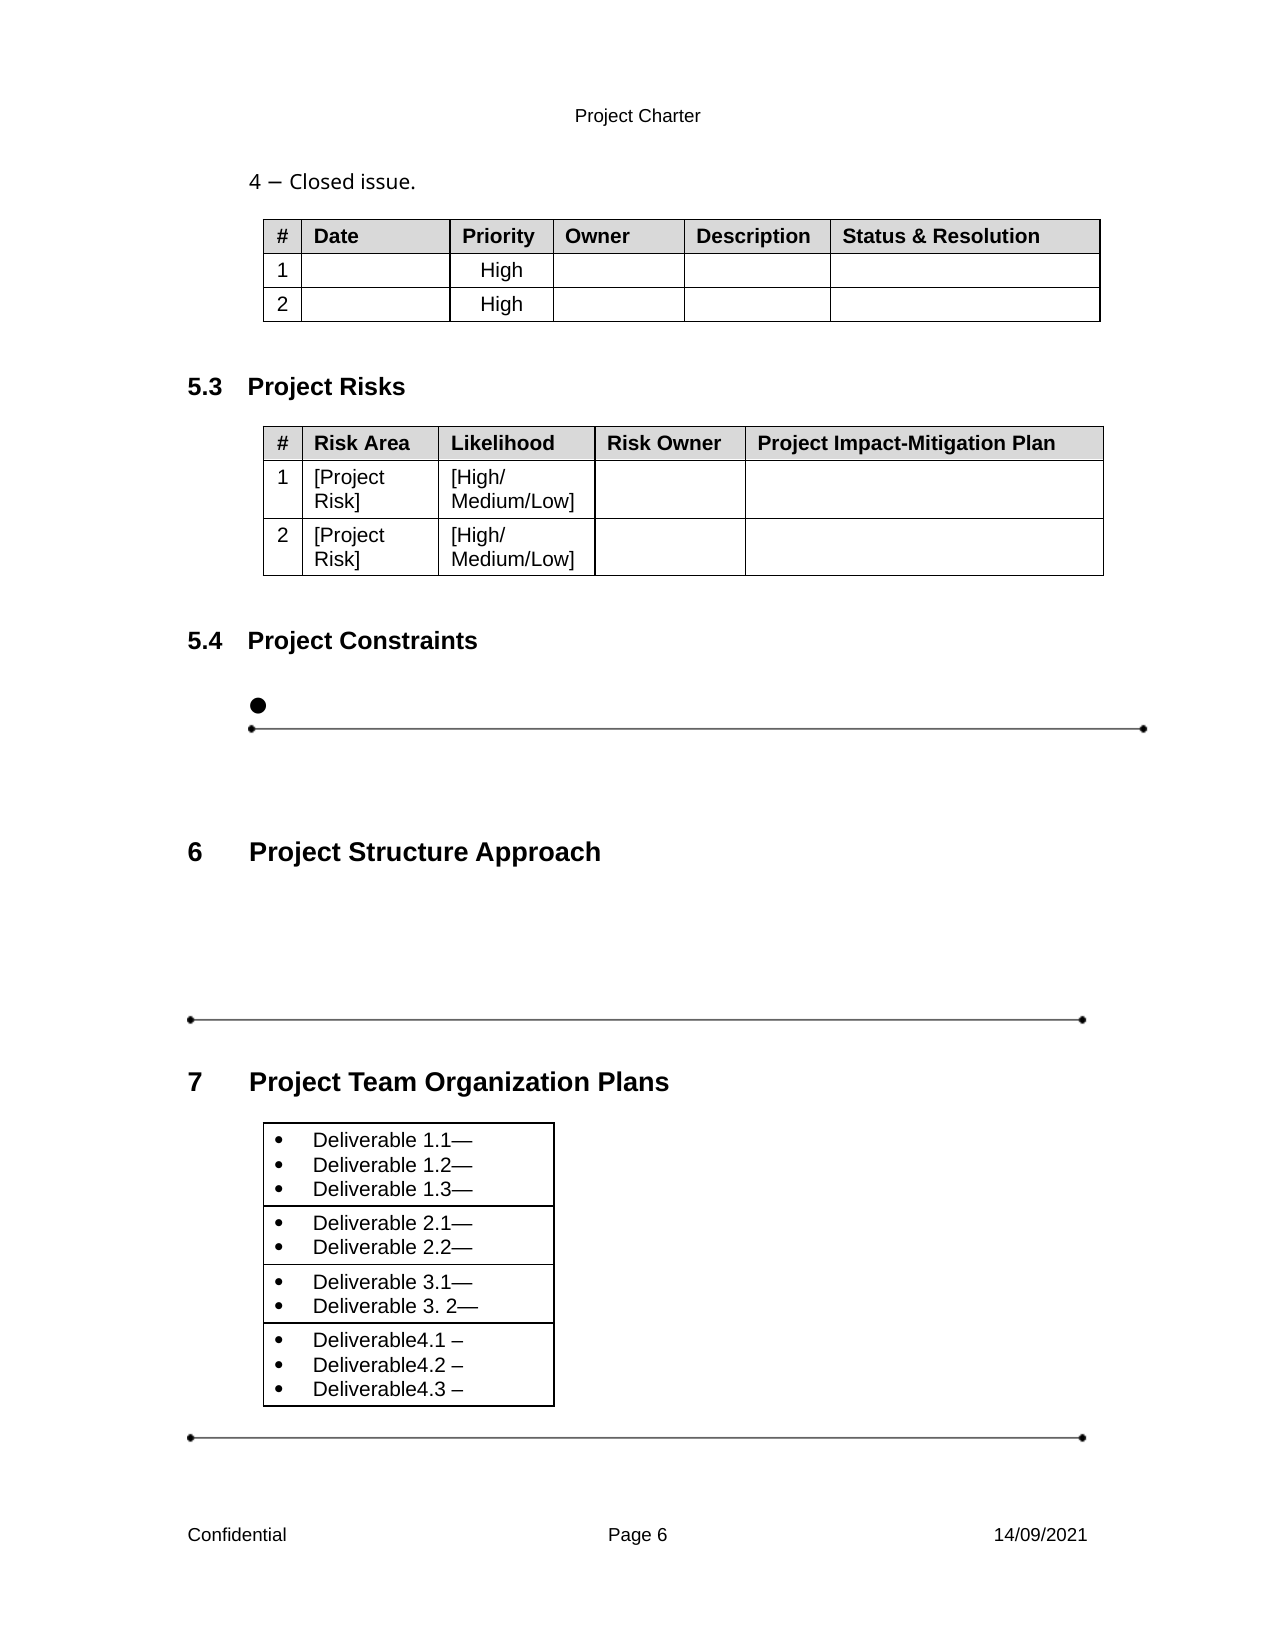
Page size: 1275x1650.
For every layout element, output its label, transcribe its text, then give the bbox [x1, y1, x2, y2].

subtitle Project Risks [187, 372, 1087, 401]
table_cell [Project Risk] [303, 461, 438, 517]
picture [248, 722, 1149, 738]
subtitle Project Structure Approach [187, 836, 1087, 868]
table_header Date [302, 220, 449, 253]
picture [187, 1013, 1088, 1029]
subtitle Project Constraints [187, 626, 1087, 655]
table_cell 2 [264, 519, 302, 575]
table_cell [831, 288, 1099, 321]
table_cell [554, 288, 684, 321]
table_cell [554, 254, 684, 287]
table_header Owner [554, 220, 684, 253]
table_cell 2 [264, 288, 301, 321]
table_cell [831, 254, 1099, 287]
table_cell High [451, 254, 553, 287]
table_cell [302, 254, 449, 287]
table_cell [Project Risk] [303, 519, 438, 575]
table_cell 1 [264, 461, 302, 517]
table_header Priority [451, 220, 553, 253]
table_cell Deliverable 3.1— Deliverable 3. 2— [264, 1265, 553, 1322]
subtitle Project Team Organization Plans [187, 1066, 1087, 1097]
table_cell Deliverable4.1 – Deliverable4.2 – Deliverable4.3 – [264, 1324, 553, 1405]
table_cell [746, 519, 1103, 575]
table_header Risk Owner [596, 427, 745, 459]
table_header # [264, 427, 302, 459]
table_header Status & Resolution [831, 220, 1099, 253]
picture [187, 1431, 1088, 1447]
table_cell [High/Medium/Low] [439, 519, 594, 575]
table_cell Deliverable 2.1— Deliverable 2.2— [264, 1207, 553, 1264]
table_cell [685, 254, 830, 287]
table_header Likelihood [439, 427, 594, 459]
table_header Deliverable 1.1— Deliverable 1.2— Deliverable 1.3— [264, 1124, 553, 1205]
table_header Project Impact-Mitigation Plan [746, 427, 1103, 459]
table_header Risk Area [303, 427, 438, 459]
table_cell [596, 519, 745, 575]
table_cell [596, 461, 745, 517]
table_cell High [451, 288, 553, 321]
table_header Description [685, 220, 830, 253]
table_cell [685, 288, 830, 321]
table_cell [302, 288, 449, 321]
table_cell 1 [264, 254, 301, 287]
table_cell [High/Medium/Low] [439, 461, 594, 517]
table_cell [746, 461, 1103, 517]
table_header # [264, 220, 301, 253]
